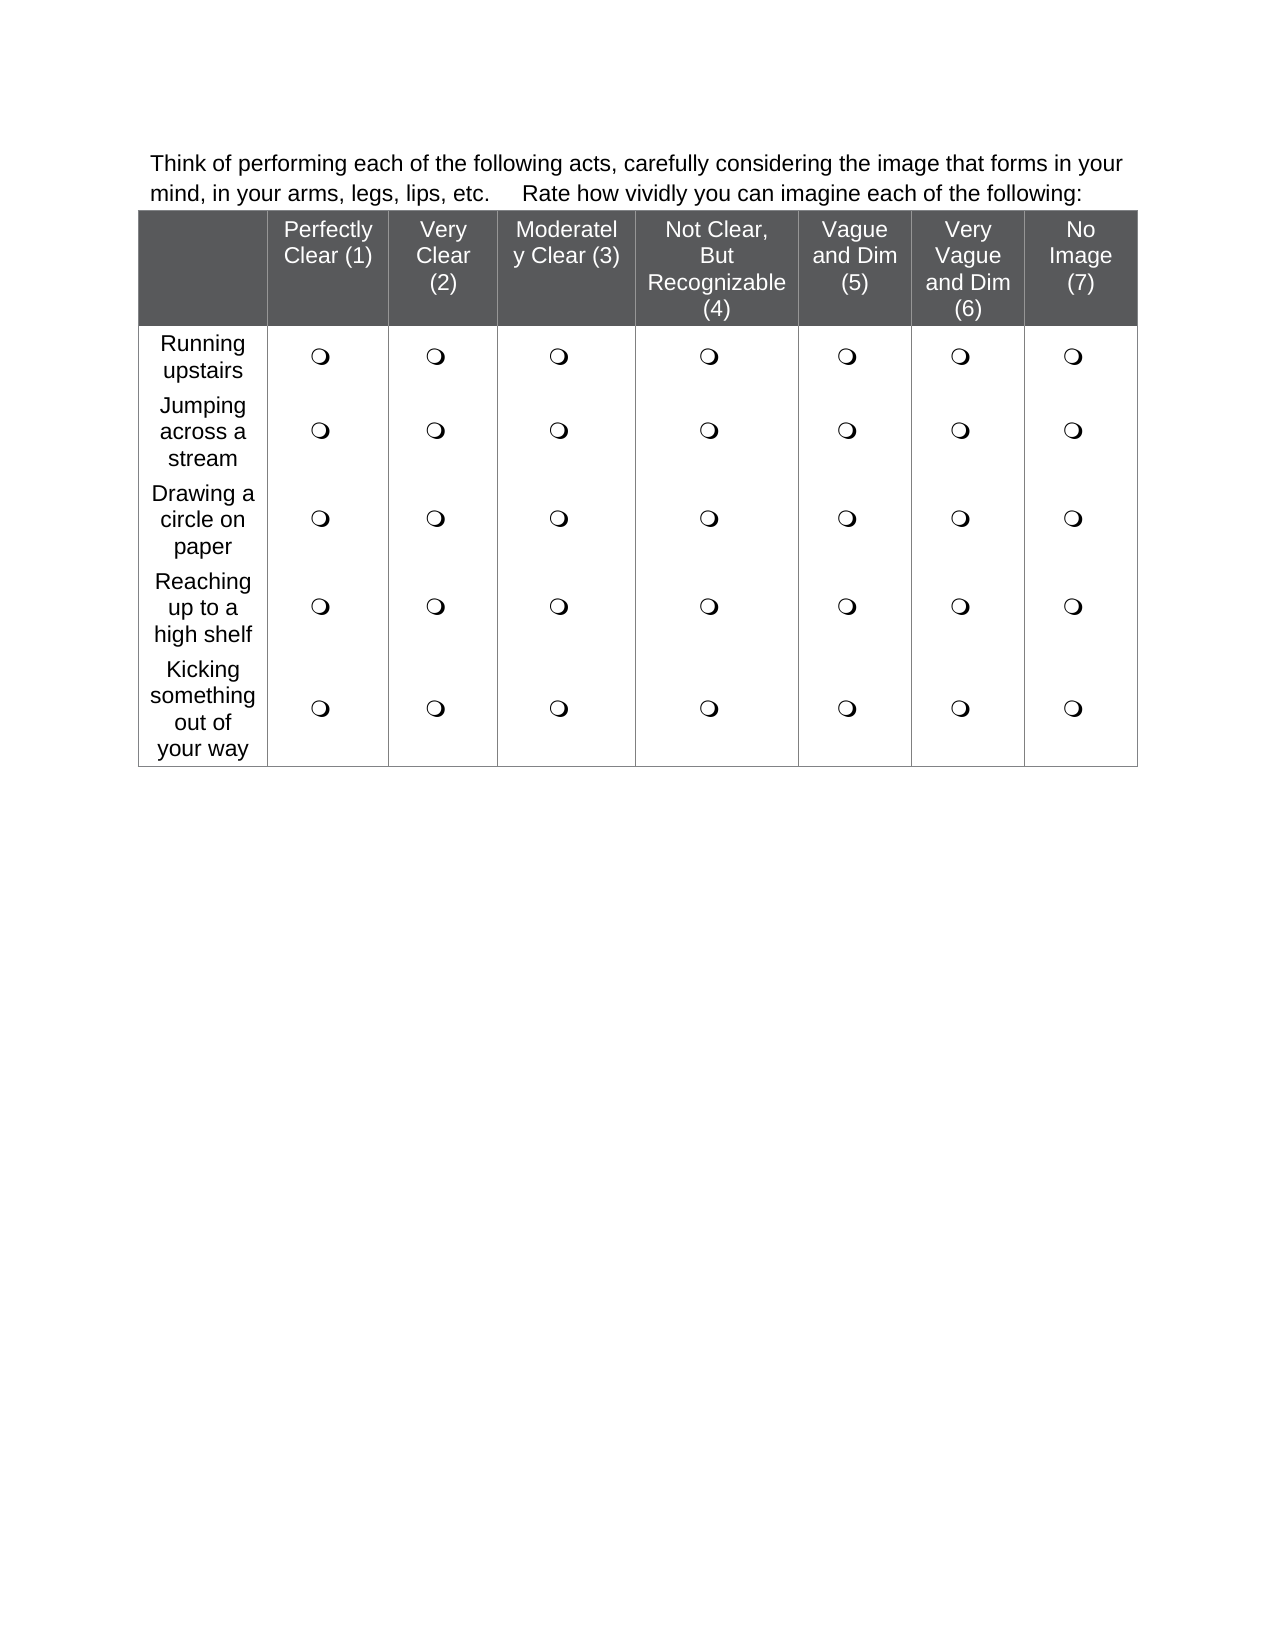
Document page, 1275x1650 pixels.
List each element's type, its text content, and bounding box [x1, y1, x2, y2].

table_cell [268, 326, 388, 387]
table_cell Reaching up to a high shelf [139, 564, 267, 652]
table_cell [1025, 564, 1137, 652]
table_cell [498, 564, 635, 652]
table_cell [389, 652, 497, 766]
table_cell [268, 564, 388, 652]
table_header Vague and Dim (5) [799, 211, 911, 326]
table_cell [636, 476, 798, 563]
table_cell [1025, 476, 1137, 563]
table_cell [912, 388, 1024, 476]
table_cell Drawing a circle on paper [139, 476, 267, 563]
table_cell [389, 326, 497, 387]
table_cell [912, 326, 1024, 387]
table_cell [498, 326, 635, 387]
table_header No Image (7) [1025, 211, 1137, 326]
table_cell [1025, 388, 1137, 476]
table_cell [799, 326, 911, 387]
table_cell [636, 388, 798, 476]
table_cell [912, 476, 1024, 563]
table_cell [389, 388, 497, 476]
table_cell Running upstairs [139, 326, 267, 387]
table_cell [912, 564, 1024, 652]
table_cell [636, 652, 798, 766]
table_cell [1025, 326, 1137, 387]
text Think of performing each of the following acts, carefully considering the image that forms in your mind, in your arms, legs, lips, etc. Rate how vividly you can imagine each of the following: [150, 150, 1125, 207]
table_cell [268, 652, 388, 766]
table_cell [799, 388, 911, 476]
table_cell [268, 476, 388, 563]
table_cell [498, 652, 635, 766]
table_header Perfectly Clear (1) [268, 211, 388, 326]
table_cell [799, 564, 911, 652]
table_cell [389, 476, 497, 563]
table_cell [636, 564, 798, 652]
table_cell Kicking something out of your way [139, 652, 267, 766]
table_header [139, 211, 267, 326]
table_cell [799, 476, 911, 563]
table_cell [636, 326, 798, 387]
table_cell [912, 652, 1024, 766]
table_header Moderately Clear (3) [498, 211, 635, 326]
table_header Very Vague and Dim (6) [912, 211, 1024, 326]
table_cell [1025, 652, 1137, 766]
table_header Very Clear (2) [389, 211, 497, 326]
table_header Not Clear, But Recognizable (4) [636, 211, 798, 326]
table_cell [498, 476, 635, 563]
table_cell [799, 652, 911, 766]
table_cell [389, 564, 497, 652]
table_cell [268, 388, 388, 476]
table_cell [498, 388, 635, 476]
table_cell Jumping across a stream [139, 388, 267, 476]
